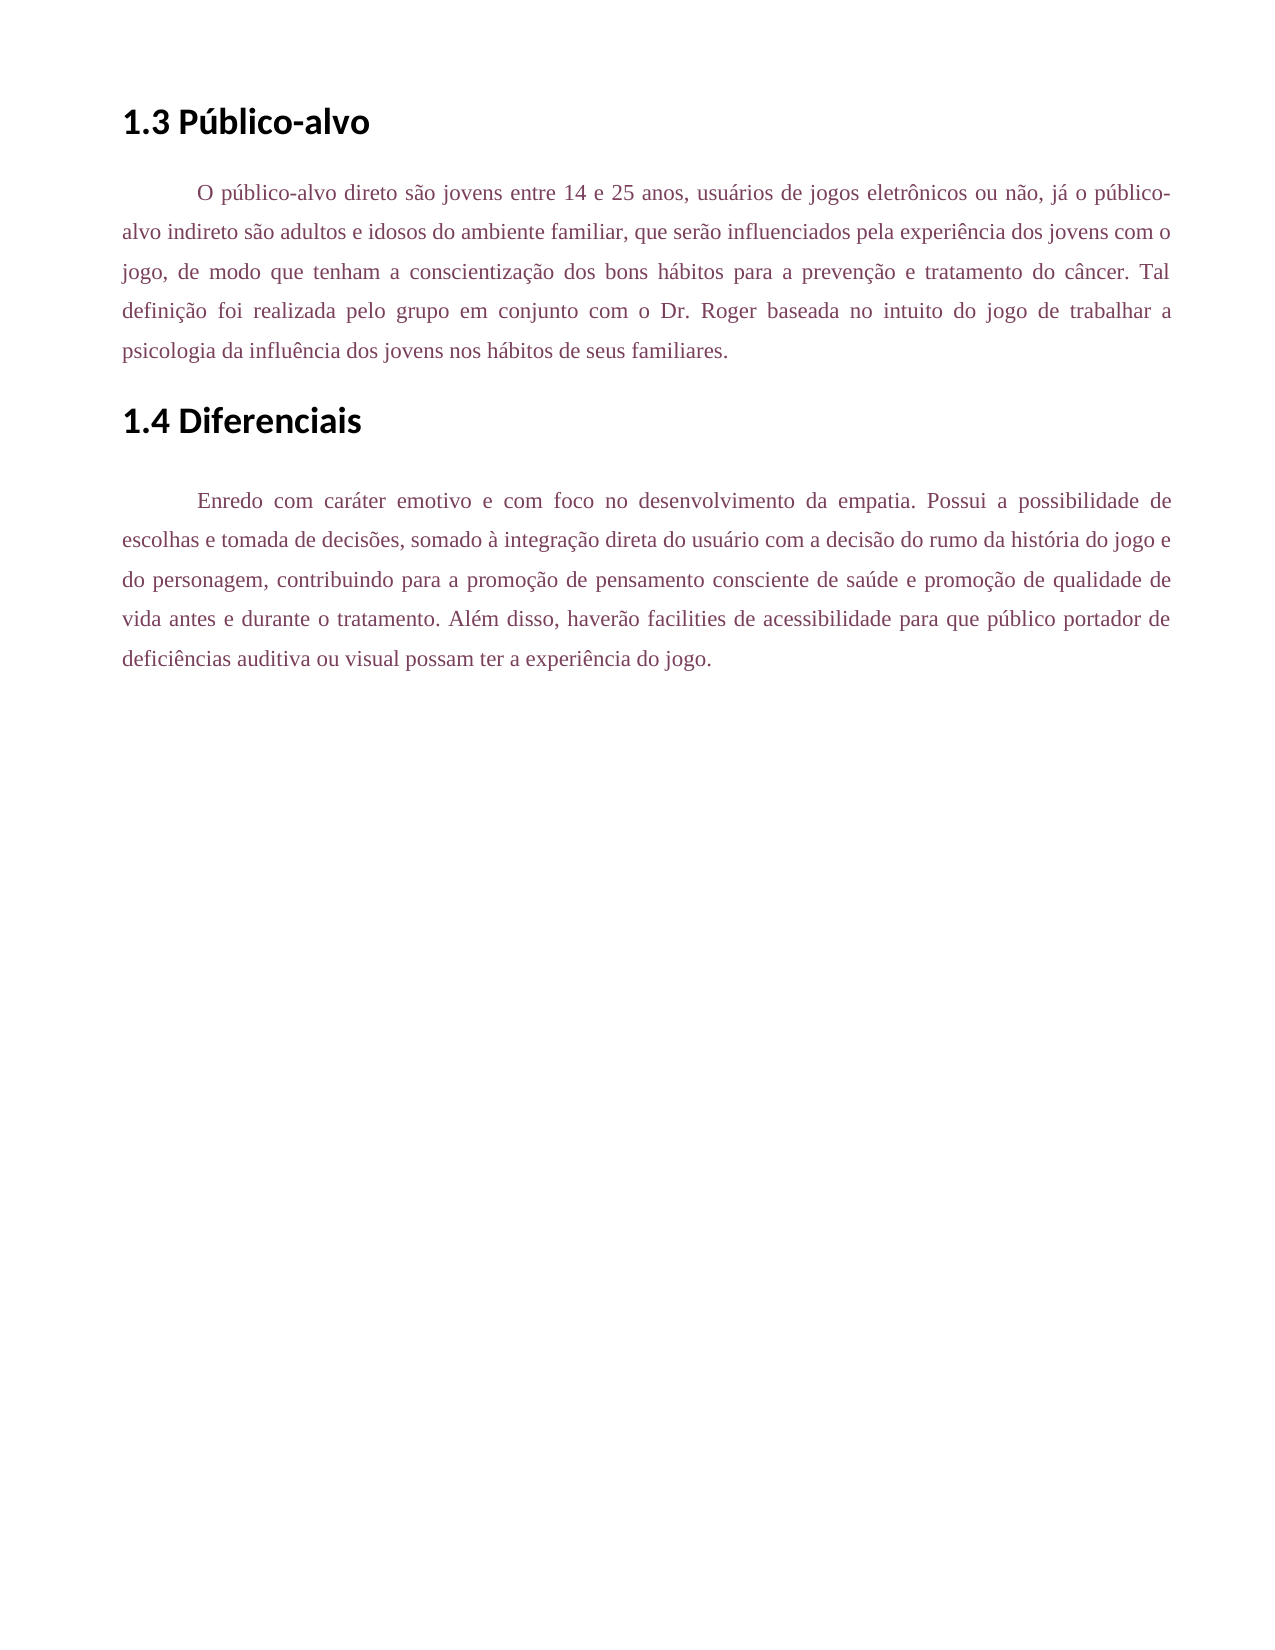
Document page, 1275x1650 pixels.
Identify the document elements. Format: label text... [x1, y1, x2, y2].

text O público-alvo direto são jovens entre 14 e 25 anos, usuários de jogos eletrônicos ou não, já o público-alvo indireto são adultos e idosos do ambiente familiar, que serão influenciados pela experiência dos jovens com o jogo, de modo que tenham a conscientização dos bons hábitos para a prevenção e tratamento do câncer. Tal definição foi realizada pelo grupo em conjunto com o Dr. Roger baseada no intuito do jogo de trabalhar a psicologia da influência dos jovens nos hábitos de seus familiares. [122, 179, 1173, 363]
subtitle 1.4 Diferenciais [122, 397, 1173, 443]
subtitle 1.3 Público-alvo [122, 98, 1173, 143]
text Enredo com caráter emotivo e com foco no desenvolvimento da empatia. Possui a possibilidade de escolhas e tomada de decisões, somado à integração direta do usuário com a decisão do rumo da história do jogo e do personagem, contribuindo para a promoção de pensamento consciente de saúde e promoção de qualidade de vida antes e durante o tratamento. Além disso, haverão facilities de acessibilidade para que público portador de deficiências auditiva ou visual possam ter a experiência do jogo. [122, 487, 1173, 671]
